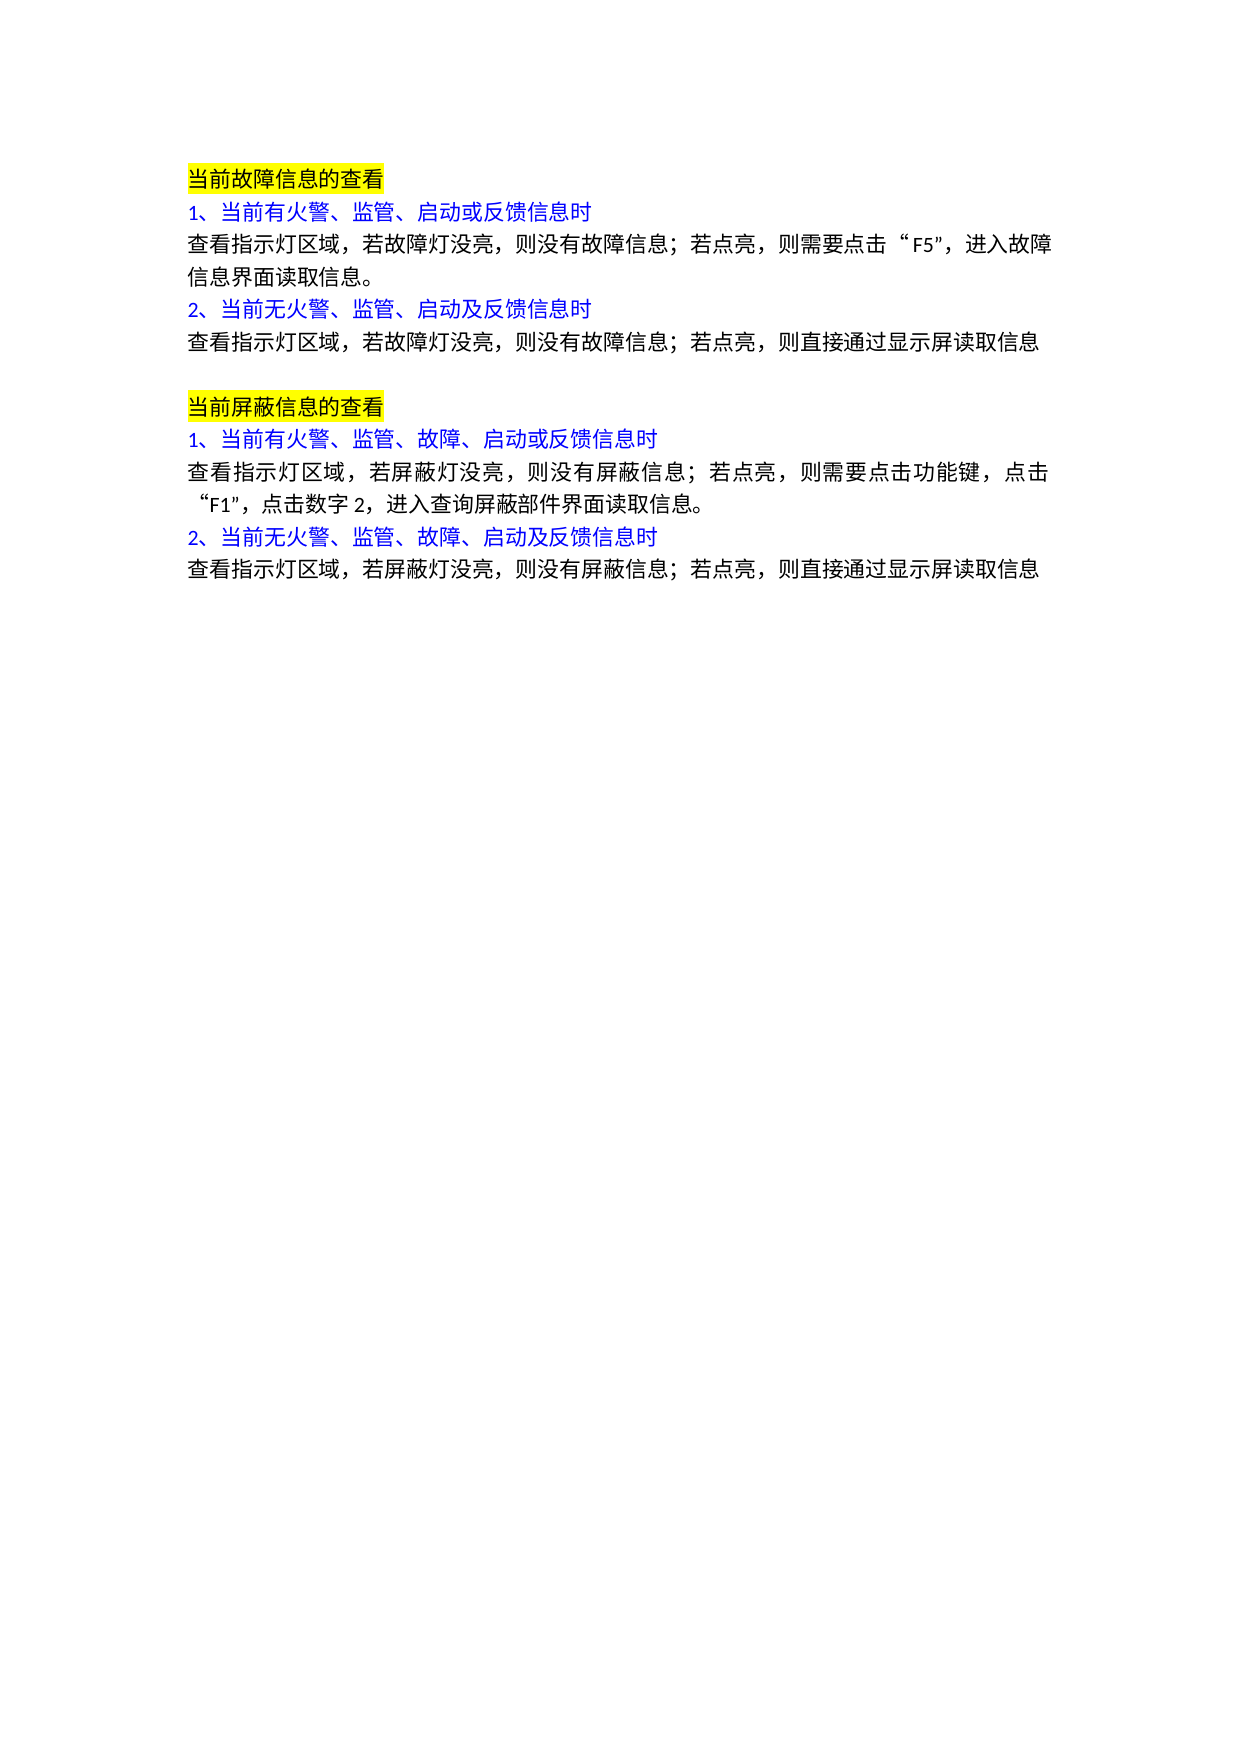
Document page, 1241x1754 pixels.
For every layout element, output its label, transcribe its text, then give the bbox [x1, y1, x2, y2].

list 查看指示灯区域，若屏蔽灯没亮，则没有屏蔽信息；若点亮，则需要点击功能键，点击“F1”，点击数字2，进入查询屏蔽部件界面读取信息。 [187, 454, 1053, 519]
list 当前屏蔽信息的查看 [187, 389, 1053, 422]
list 查看指示灯区域，若故障灯没亮，则没有故障信息；若点亮，则直接通过显示屏读取信息 [187, 324, 1053, 357]
list 当前有火警、监管、启动或反馈信息时 [187, 194, 1053, 227]
list 当前无火警、监管、故障、启动及反馈信息时 [187, 519, 1053, 552]
list 当前无火警、监管、启动及反馈信息时 [187, 292, 1053, 324]
list 查看指示灯区域，若故障灯没亮，则没有故障信息；若点亮，则需要点击“F5”，进入故障信息界面读取信息。 [187, 227, 1053, 292]
list 当前有火警、监管、故障、启动或反馈信息时 [187, 422, 1053, 454]
text 当前故障信息的查看 [187, 162, 1053, 194]
list 查看指示灯区域，若屏蔽灯没亮，则没有屏蔽信息；若点亮，则直接通过显示屏读取信息 [187, 552, 1053, 584]
